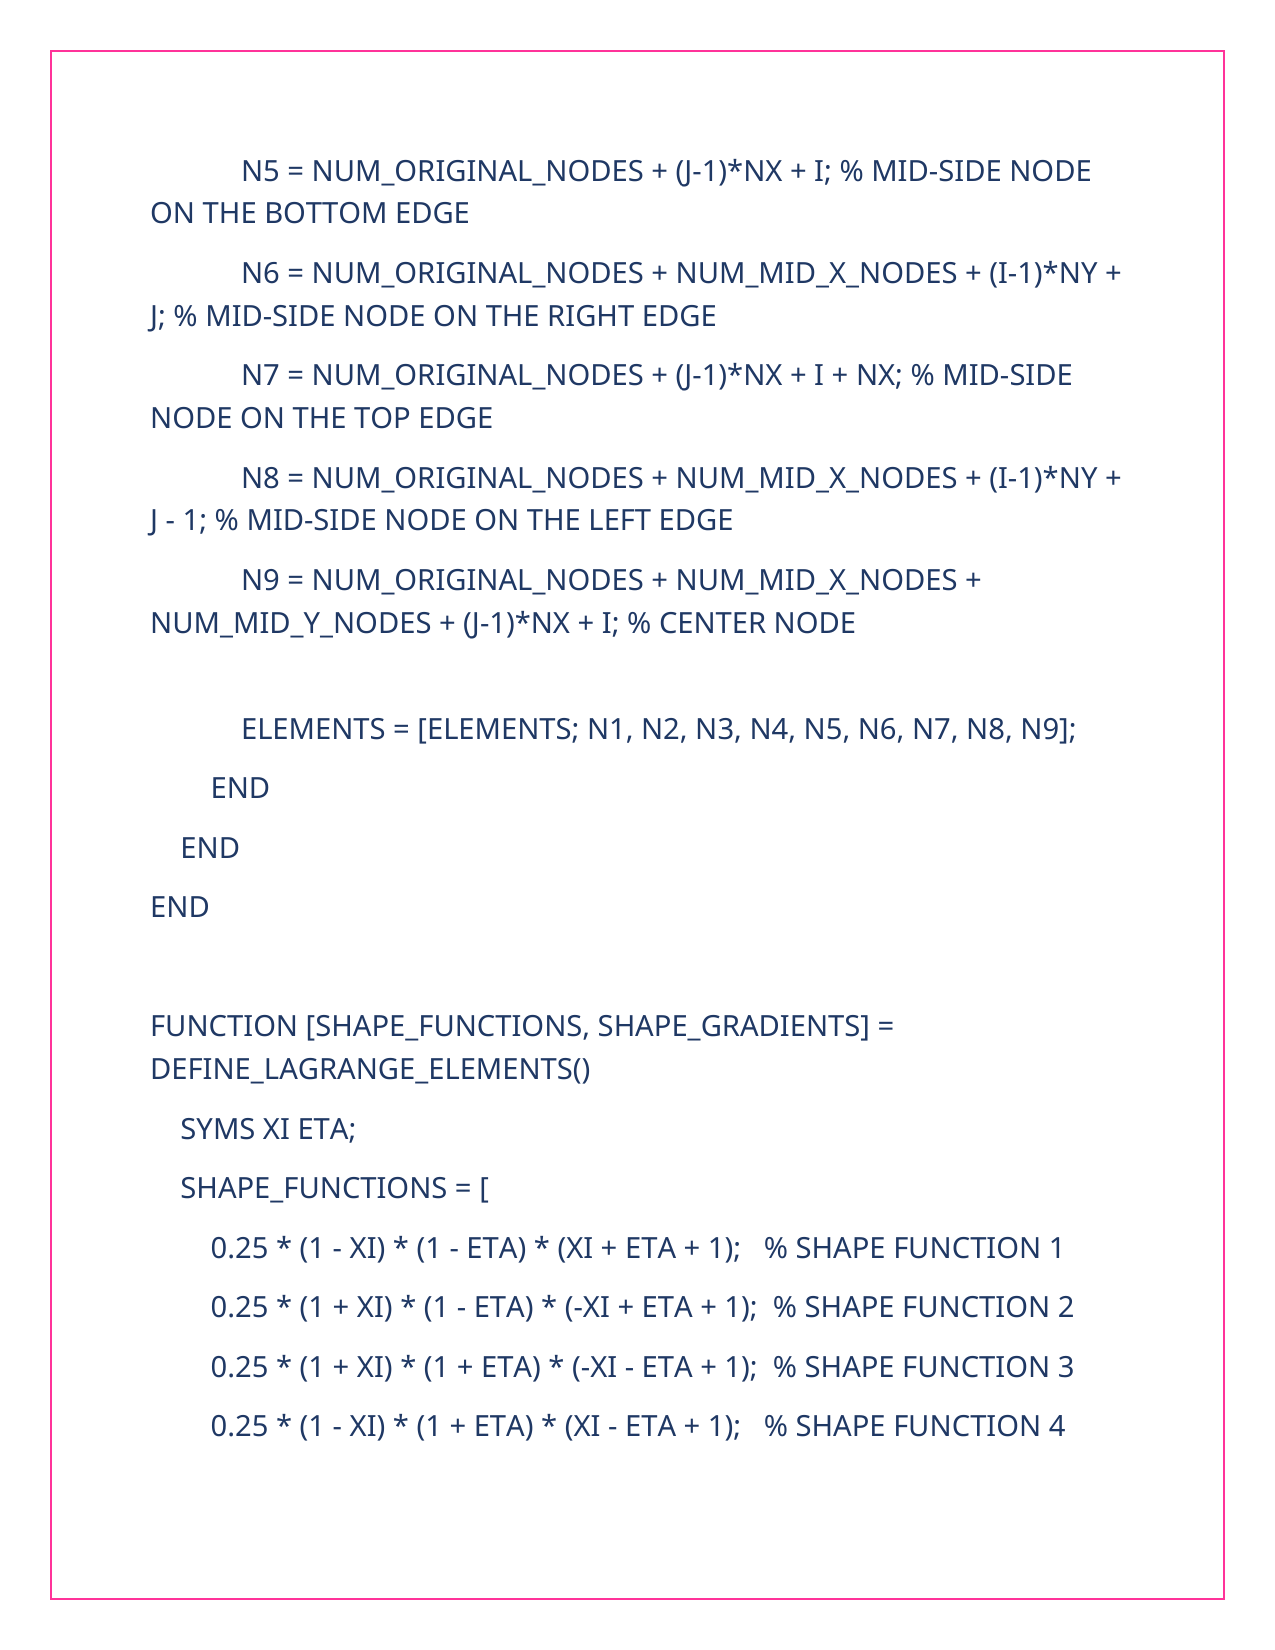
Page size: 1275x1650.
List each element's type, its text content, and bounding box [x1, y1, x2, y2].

text 0.25 * (1 + xi) * (1 + eta) * (-xi - eta + 1); % Shape function 3 [150, 1346, 1125, 1386]
text 0.25 * (1 - xi) * (1 - eta) * (xi + eta + 1); % Shape function 1 [150, 1227, 1125, 1267]
text end [150, 768, 1125, 807]
text shape_functions = [ [150, 1167, 1125, 1207]
text end [150, 827, 1125, 867]
text function [shape_functions, shape_gradients] = define_lagrange_elements() [150, 1006, 1125, 1088]
text elements = [elements; n1, n2, n3, n4, n5, n6, n7, n8, n9]; [150, 708, 1125, 748]
text n5 = num_original_nodes + (j-1)*Nx + i; % mid-side node on the bottom edge [150, 150, 1125, 232]
text n6 = num_original_nodes + num_mid_x_nodes + (i-1)*Ny + j; % mid-side node on the right edge [150, 252, 1125, 335]
text n7 = num_original_nodes + (j-1)*Nx + i + Nx; % mid-side node on the top edge [150, 354, 1125, 437]
text 0.25 * (1 + xi) * (1 - eta) * (-xi + eta + 1); % Shape function 2 [150, 1286, 1125, 1326]
text n8 = num_original_nodes + num_mid_x_nodes + (i-1)*Ny + j - 1; % mid-side node on the left edge [150, 457, 1125, 539]
text n9 = num_original_nodes + num_mid_x_nodes + num_mid_y_nodes + (j-1)*Nx + i; % center node [150, 559, 1125, 642]
text end [150, 887, 1125, 926]
text 0.25 * (1 - xi) * (1 + eta) * (xi - eta + 1); % Shape function 4 [150, 1405, 1125, 1445]
text syms xi eta; [150, 1108, 1125, 1148]
